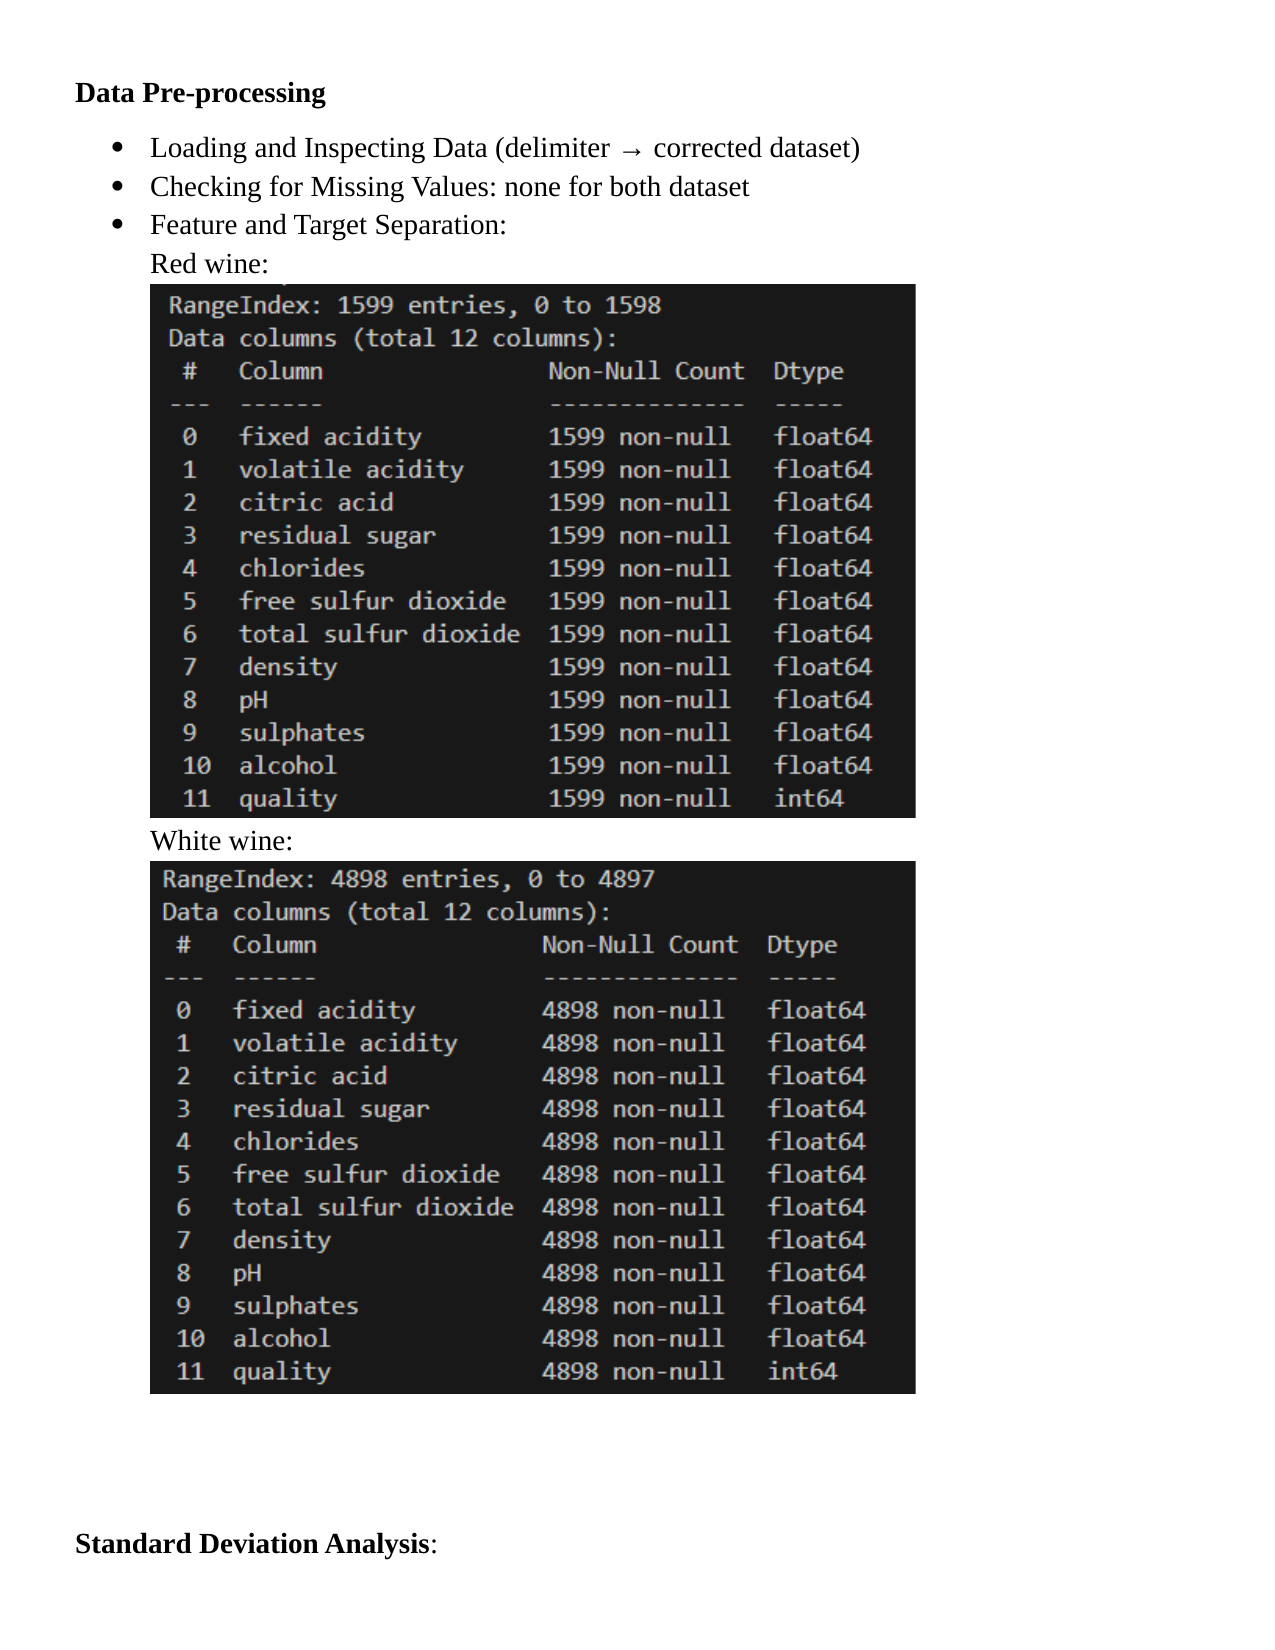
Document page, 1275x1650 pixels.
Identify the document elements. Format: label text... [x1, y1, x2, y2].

text Data Pre-processing [75, 75, 1200, 108]
list White wine: [150, 823, 1200, 856]
picture [150, 284, 916, 818]
text Standard Deviation Analysis: [75, 1526, 1200, 1560]
list Feature and Target Separation: [112, 207, 1200, 241]
picture [150, 861, 916, 1394]
list Checking for Missing Values: none for both dataset [112, 169, 1200, 202]
list Red wine: [150, 246, 1200, 280]
list Loading and Inspecting Data (delimiter → corrected dataset) [112, 130, 1200, 164]
